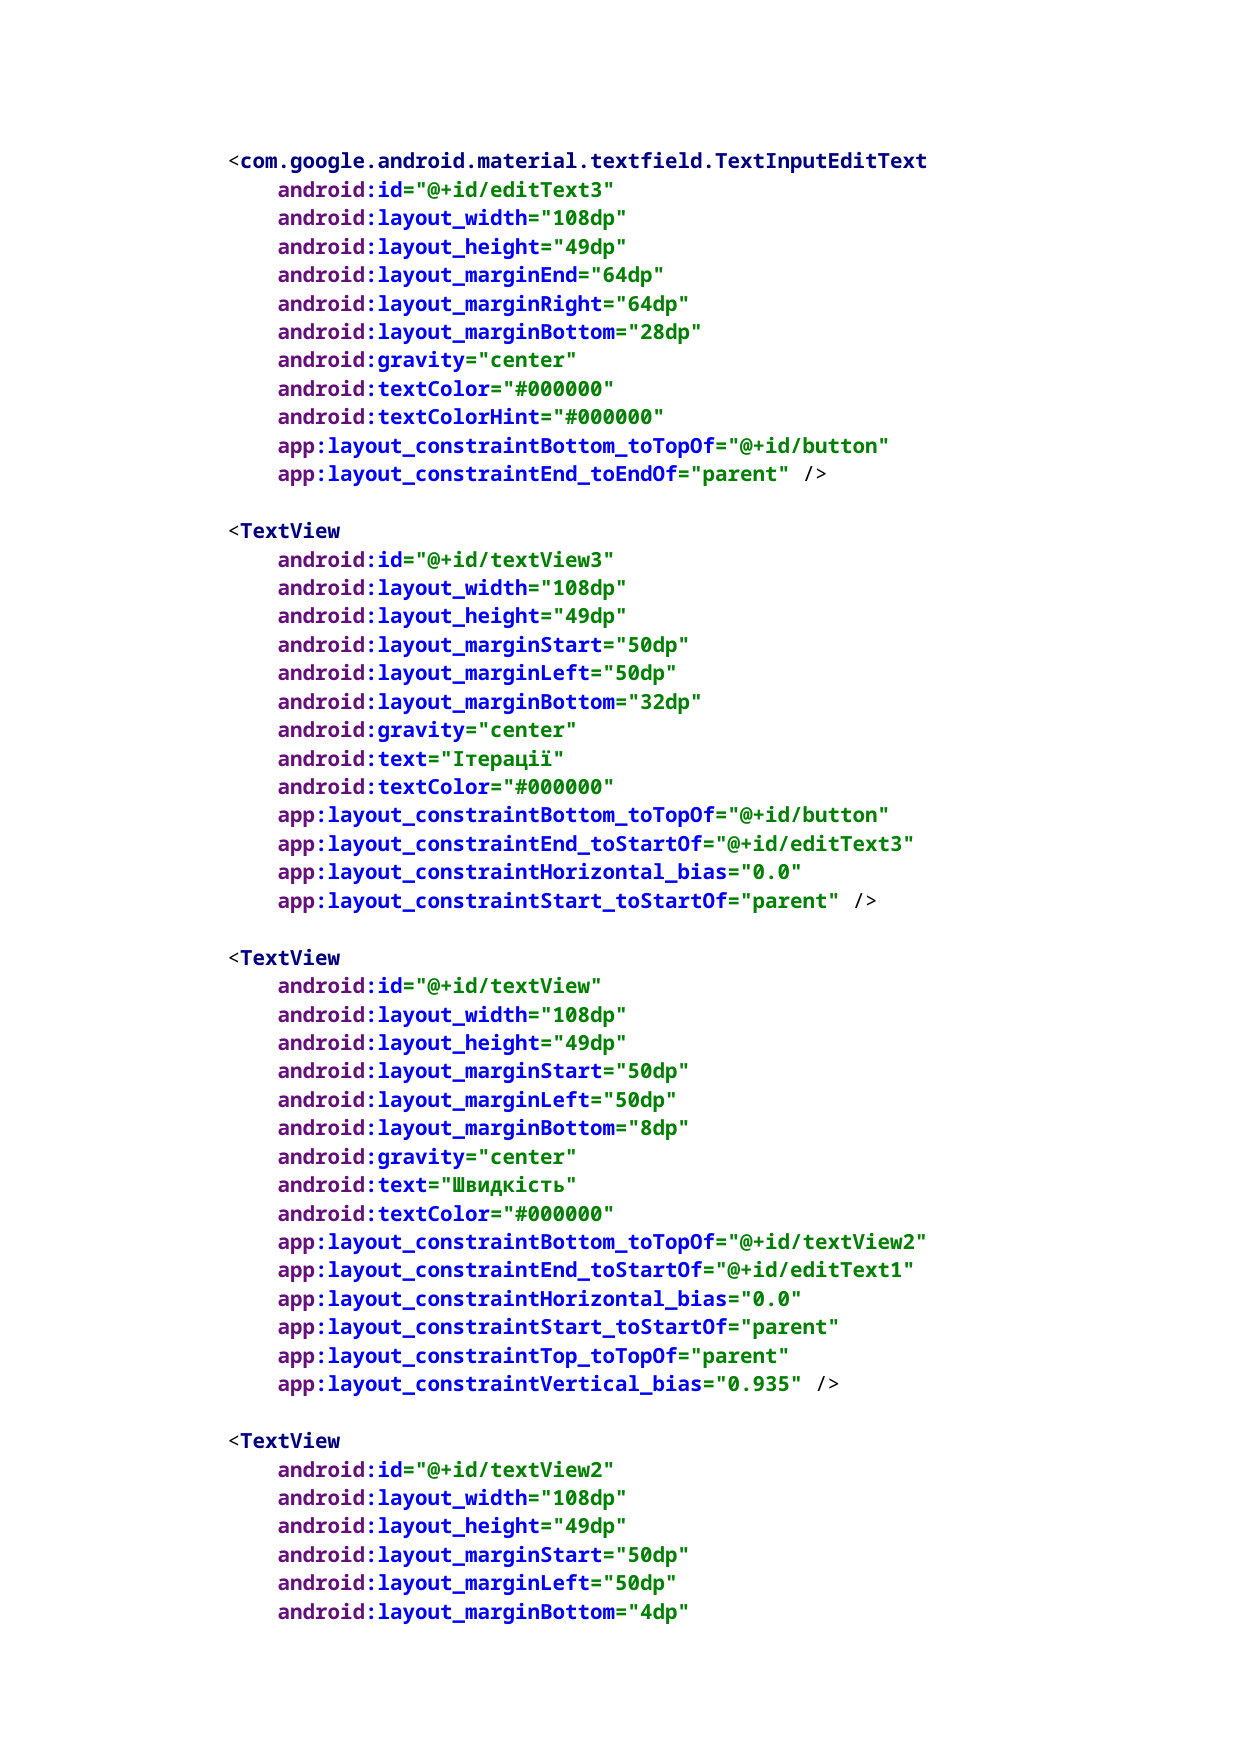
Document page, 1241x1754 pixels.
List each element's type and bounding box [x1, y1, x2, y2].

text [177, 118, 1152, 1625]
